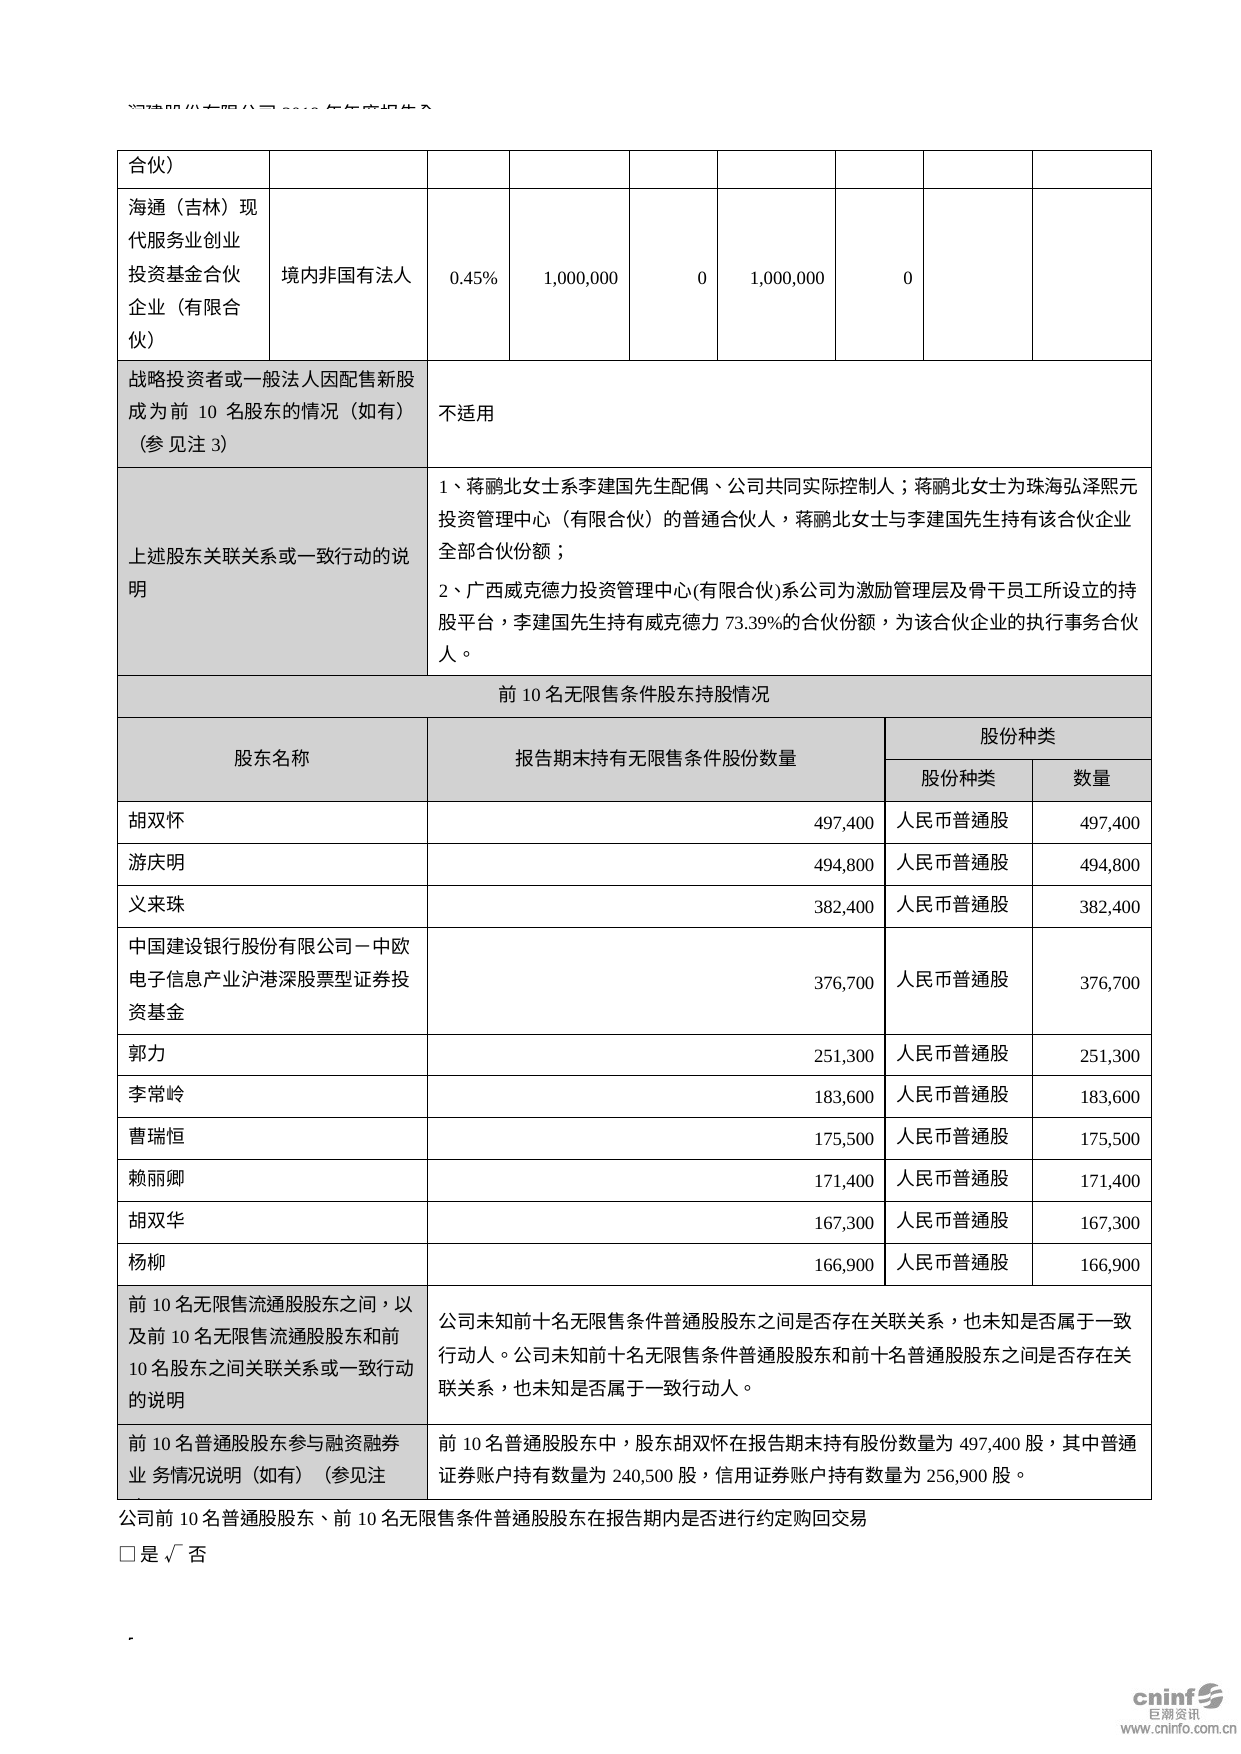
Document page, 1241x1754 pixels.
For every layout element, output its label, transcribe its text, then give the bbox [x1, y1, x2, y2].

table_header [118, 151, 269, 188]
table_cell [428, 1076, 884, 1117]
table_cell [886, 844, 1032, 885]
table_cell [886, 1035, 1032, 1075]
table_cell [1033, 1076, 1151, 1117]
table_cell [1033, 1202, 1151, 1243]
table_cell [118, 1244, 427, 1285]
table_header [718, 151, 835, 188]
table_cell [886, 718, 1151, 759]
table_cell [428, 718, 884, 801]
text □ 是 √ 否 [118, 1541, 1138, 1567]
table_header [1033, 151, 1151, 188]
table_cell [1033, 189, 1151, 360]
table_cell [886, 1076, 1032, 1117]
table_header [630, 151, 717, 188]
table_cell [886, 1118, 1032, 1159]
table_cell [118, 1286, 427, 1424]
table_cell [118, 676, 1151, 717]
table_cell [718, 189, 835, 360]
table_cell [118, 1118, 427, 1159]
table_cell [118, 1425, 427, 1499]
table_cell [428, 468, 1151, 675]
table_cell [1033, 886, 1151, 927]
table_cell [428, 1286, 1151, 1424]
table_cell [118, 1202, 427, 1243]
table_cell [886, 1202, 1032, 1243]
text 公司前 10 名普通股股东、前 10 名无限售条件普通股股东在报告期内是否进行约定购回交易 [118, 1505, 1138, 1531]
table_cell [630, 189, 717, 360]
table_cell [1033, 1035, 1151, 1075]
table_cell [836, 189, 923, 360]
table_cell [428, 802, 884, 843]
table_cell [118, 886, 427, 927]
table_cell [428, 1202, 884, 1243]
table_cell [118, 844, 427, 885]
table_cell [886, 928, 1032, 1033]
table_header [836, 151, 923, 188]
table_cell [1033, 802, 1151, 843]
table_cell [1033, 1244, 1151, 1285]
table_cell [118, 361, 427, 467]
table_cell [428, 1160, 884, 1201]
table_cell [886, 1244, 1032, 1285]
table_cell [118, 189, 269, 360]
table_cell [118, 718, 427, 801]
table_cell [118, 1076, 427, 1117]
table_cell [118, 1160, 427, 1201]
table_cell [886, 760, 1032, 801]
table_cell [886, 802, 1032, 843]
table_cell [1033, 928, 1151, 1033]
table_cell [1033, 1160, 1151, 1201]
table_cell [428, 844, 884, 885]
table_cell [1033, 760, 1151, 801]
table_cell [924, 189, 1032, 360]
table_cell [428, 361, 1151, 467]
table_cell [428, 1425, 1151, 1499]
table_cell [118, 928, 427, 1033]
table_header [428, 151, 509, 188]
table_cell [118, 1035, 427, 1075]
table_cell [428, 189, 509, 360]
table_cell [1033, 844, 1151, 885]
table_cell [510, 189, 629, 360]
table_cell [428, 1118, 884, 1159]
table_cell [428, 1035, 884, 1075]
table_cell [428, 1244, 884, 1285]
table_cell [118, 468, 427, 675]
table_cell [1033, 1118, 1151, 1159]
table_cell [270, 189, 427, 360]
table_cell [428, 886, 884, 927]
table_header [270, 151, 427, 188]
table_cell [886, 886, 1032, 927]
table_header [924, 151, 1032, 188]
picture [1115, 1680, 1240, 1737]
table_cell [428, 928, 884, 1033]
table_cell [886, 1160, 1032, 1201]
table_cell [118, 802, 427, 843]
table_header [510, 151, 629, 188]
